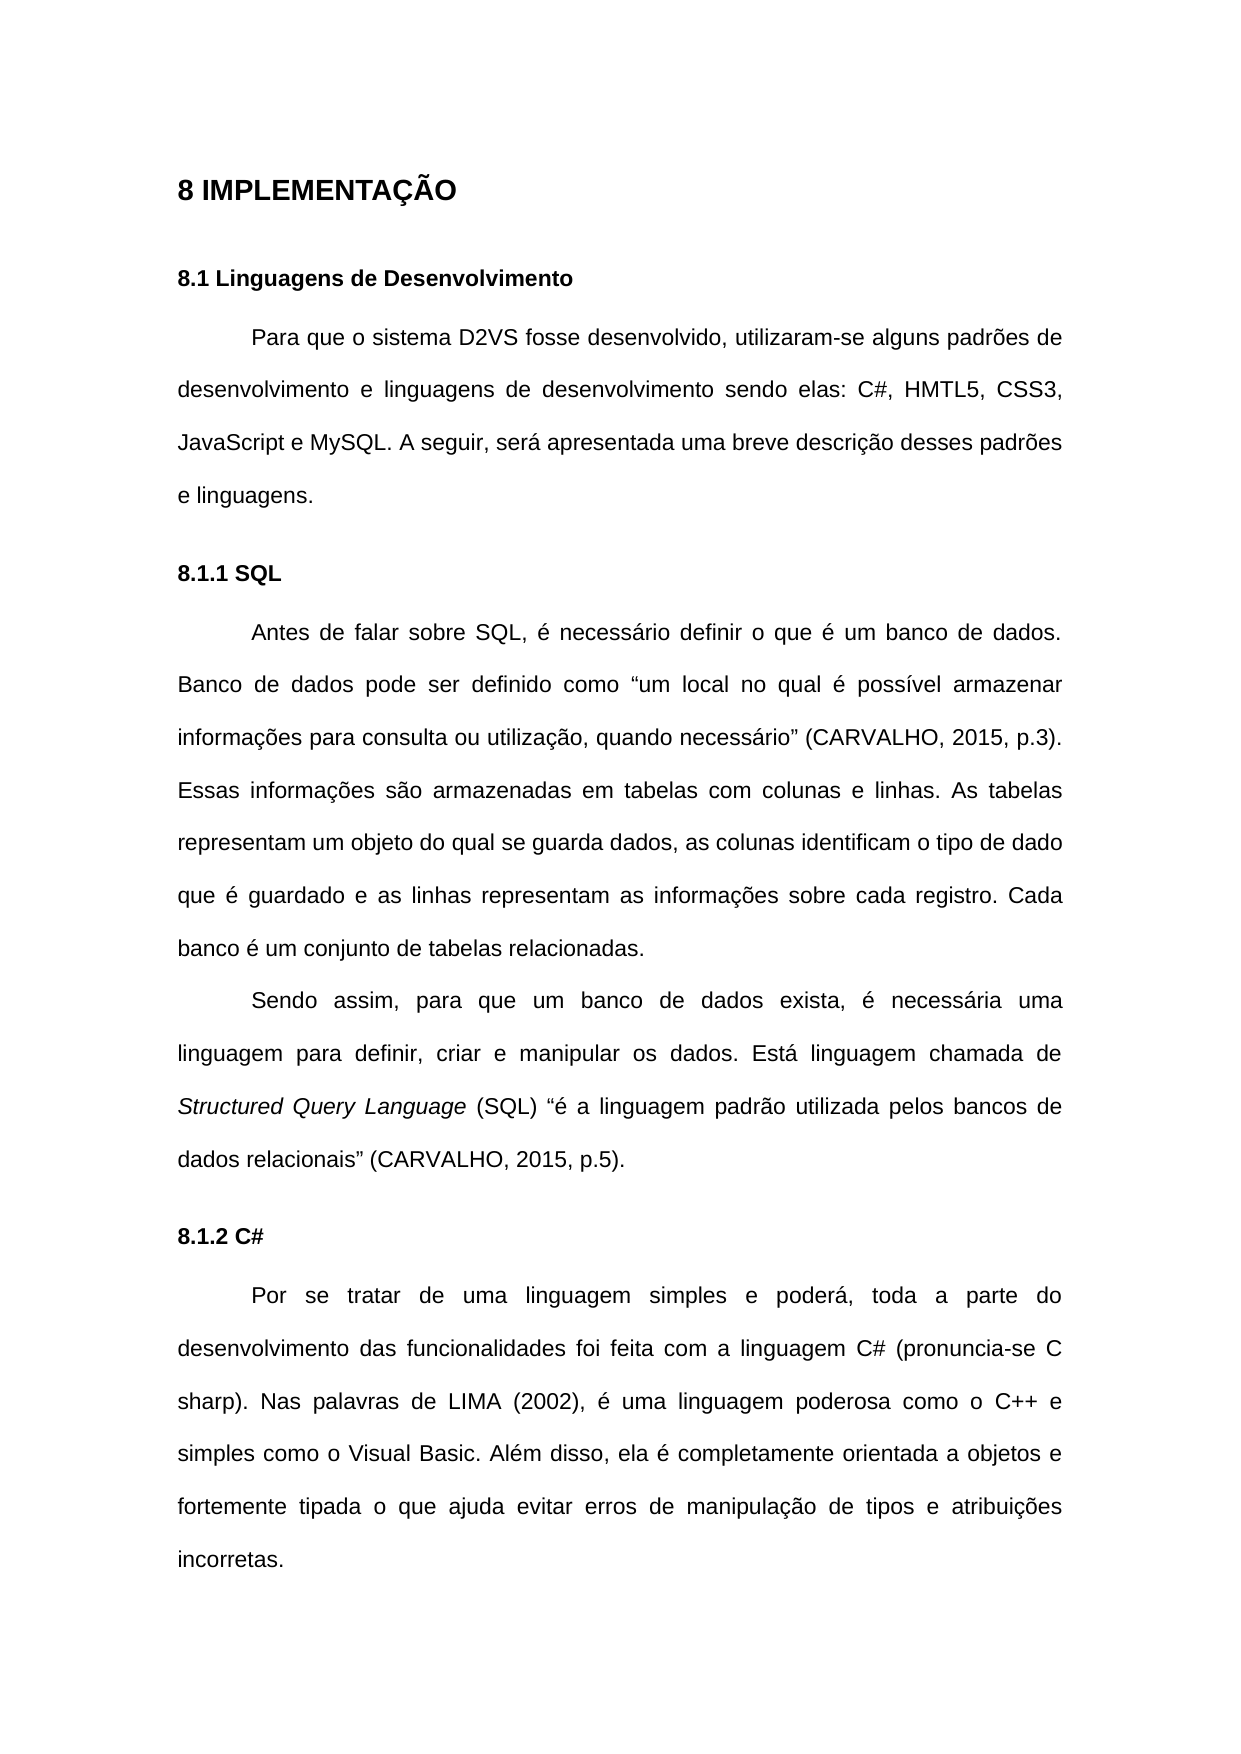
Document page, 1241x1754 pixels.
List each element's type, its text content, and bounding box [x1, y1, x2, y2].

text Sendo assim, para que um banco de dados exista, é necessária uma linguagem para definir, criar e manipular os dados. Está linguagem chamada de Structured Query Language (SQL) “é a linguagem padrão utilizada pelos bancos de dados relacionais” (CARVALHO, 2015, p.5). [177, 987, 1063, 1172]
text Para que o sistema D2VS fosse desenvolvido, utilizaram-se alguns padrões de desenvolvimento e linguagens de desenvolvimento sendo elas: C#, HMTL5, CSS3, JavaScript e MySQL. A seguir, será apresentada uma breve descrição desses padrões e linguagens. [177, 324, 1063, 508]
subtitle 8 IMPLEMENTAÇÃO [177, 173, 1063, 206]
subtitle 8.1.1 SQL [177, 559, 1063, 586]
text Por se tratar de uma linguagem simples e poderá, toda a parte do desenvolvimento das funcionalidades foi feita com a linguagem C# (pronuncia-se C sharp). Nas palavras de LIMA (2002), é uma linguagem poderosa como o C++ e simples como o Visual Basic. Além disso, ela é completamente orientada a objetos e fortemente tipada o que ajuda evitar erros de manipulação de tipos e atribuições incorretas. [177, 1282, 1063, 1572]
text Antes de falar sobre SQL, é necessário definir o que é um banco de dados. Banco de dados pode ser definido como “um local no qual é possível armazenar informações para consulta ou utilização, quando necessário” (CARVALHO, 2015, p.3). Essas informações são armazenadas em tabelas com colunas e linhas. As tabelas representam um objeto do qual se guarda dados, as colunas identificam o tipo de dado que é guardado e as linhas representam as informações sobre cada registro. Cada banco é um conjunto de tabelas relacionadas. [177, 618, 1063, 961]
subtitle 8.1 Linguagens de Desenvolvimento [177, 265, 1063, 291]
subtitle 8.1.2 C# [177, 1223, 1063, 1249]
